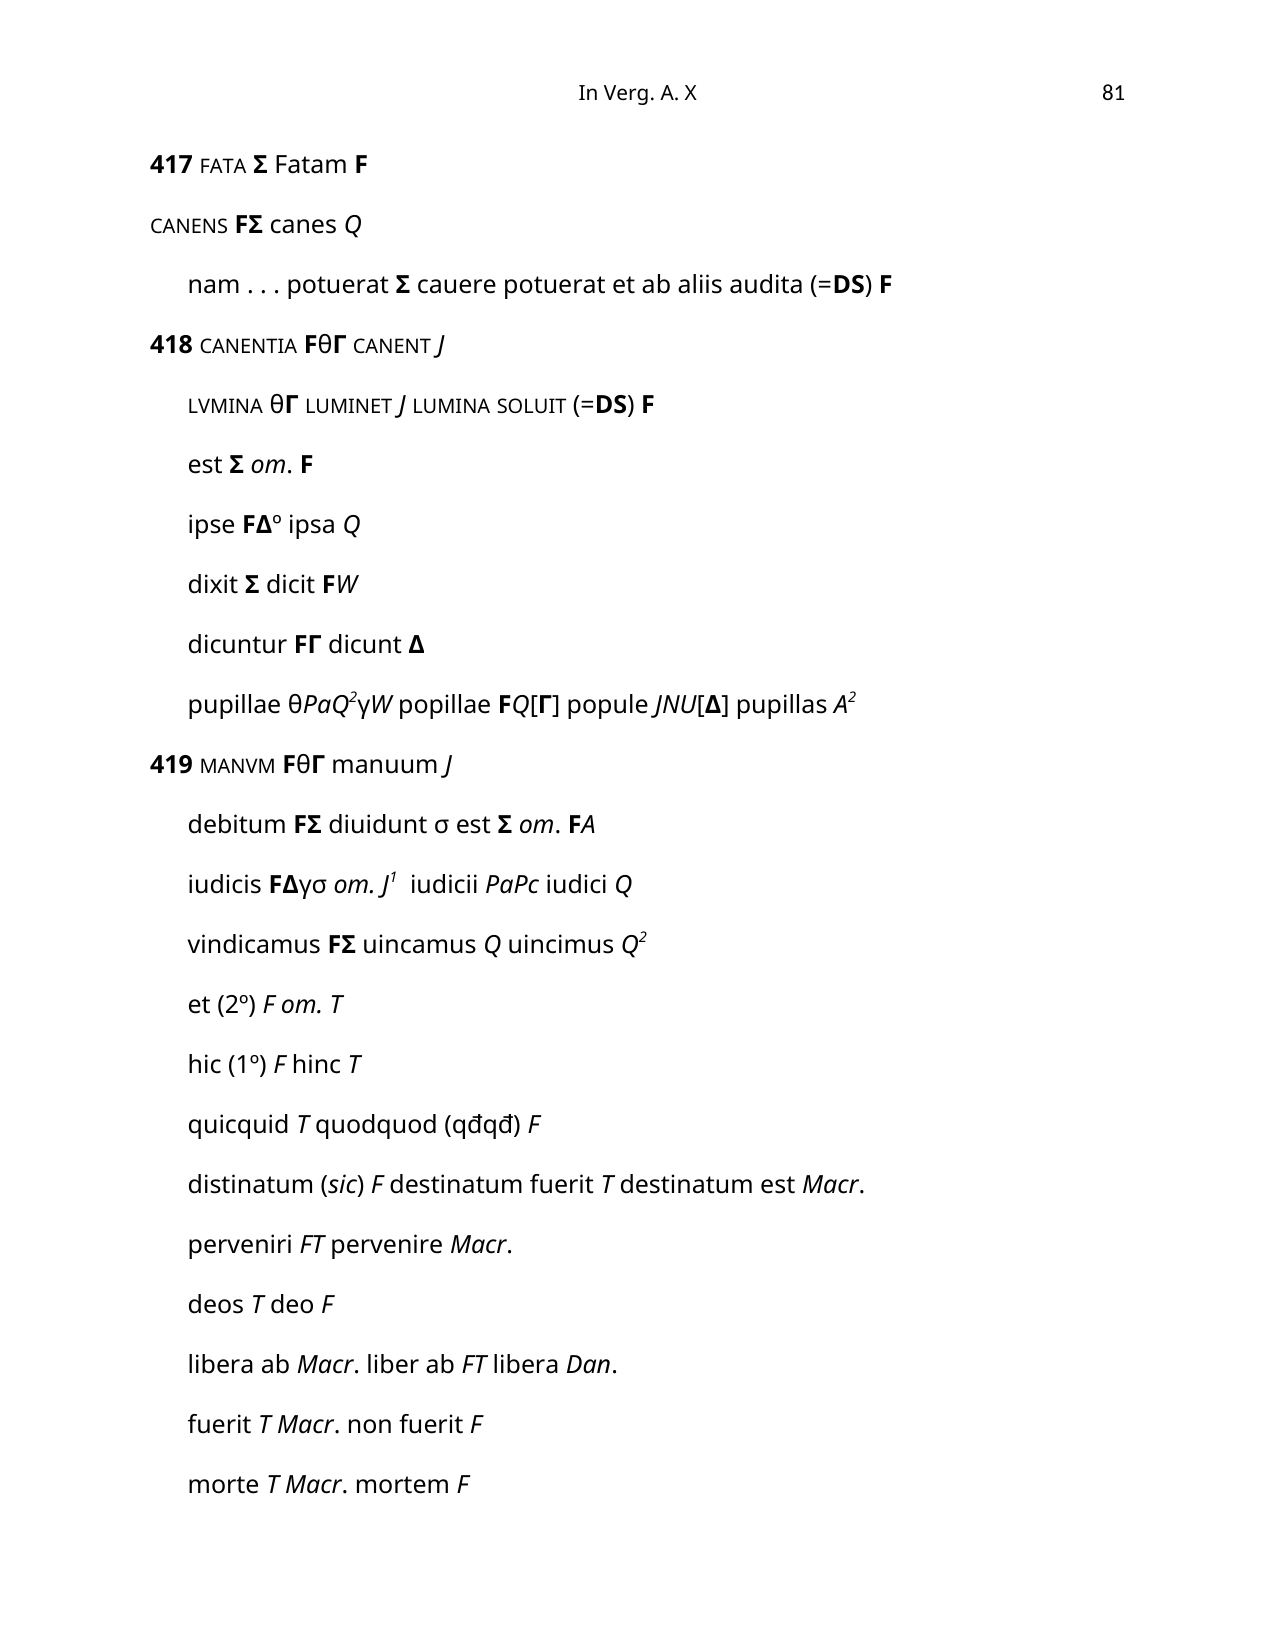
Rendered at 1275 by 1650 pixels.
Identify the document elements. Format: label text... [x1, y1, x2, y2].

text 419 manvm FθΓ manuum J [150, 746, 1125, 781]
text deos T deo F [187, 1286, 1125, 1321]
text libera ab Macr. liber ab FT libera Dan. [187, 1346, 1125, 1381]
text 418 canentia FθΓ canent J [150, 326, 1125, 361]
text vindicamus FΣ uincamus Q uincimus Q2 [187, 926, 1125, 961]
text dicuntur FΓ dicunt Δ [187, 626, 1125, 661]
text hic (1º) F hinc T [187, 1046, 1125, 1081]
text nam . . . potuerat Σ cauere potuerat et ab aliis audita (=DS) F [187, 266, 1125, 301]
text perveniri FT pervenire Macr. [187, 1226, 1125, 1261]
text ipse FΔº ipsa Q [187, 506, 1125, 541]
text iudicis FΔγσ om. J1 iudicii PaPc iudici Q [187, 866, 1125, 901]
text debitum FΣ diuidunt σ est Σ om. FA [187, 806, 1125, 841]
text dixit Σ dicit FW [187, 566, 1125, 601]
text 417 fata Σ Fatam F [150, 146, 1125, 181]
text distinatum (sic) F destinatum fuerit T destinatum est Macr. [187, 1166, 1125, 1201]
text pupillae θPaQ2γW popillae FQ[Γ] popule JNU[Δ] pupillas A2 [187, 686, 1125, 721]
text canens FΣ canes Q [150, 206, 1125, 241]
text quicquid T quodquod (qđqđ) F [187, 1106, 1125, 1141]
text est Σ om. F [187, 446, 1125, 481]
text et (2º) F om. T [187, 986, 1125, 1021]
text morte T Macr. mortem F [187, 1466, 1125, 1501]
text lvmina θΓ luminet J lumina soluit (=DS) F [187, 386, 1125, 421]
text fuerit T Macr. non fuerit F [187, 1406, 1125, 1441]
